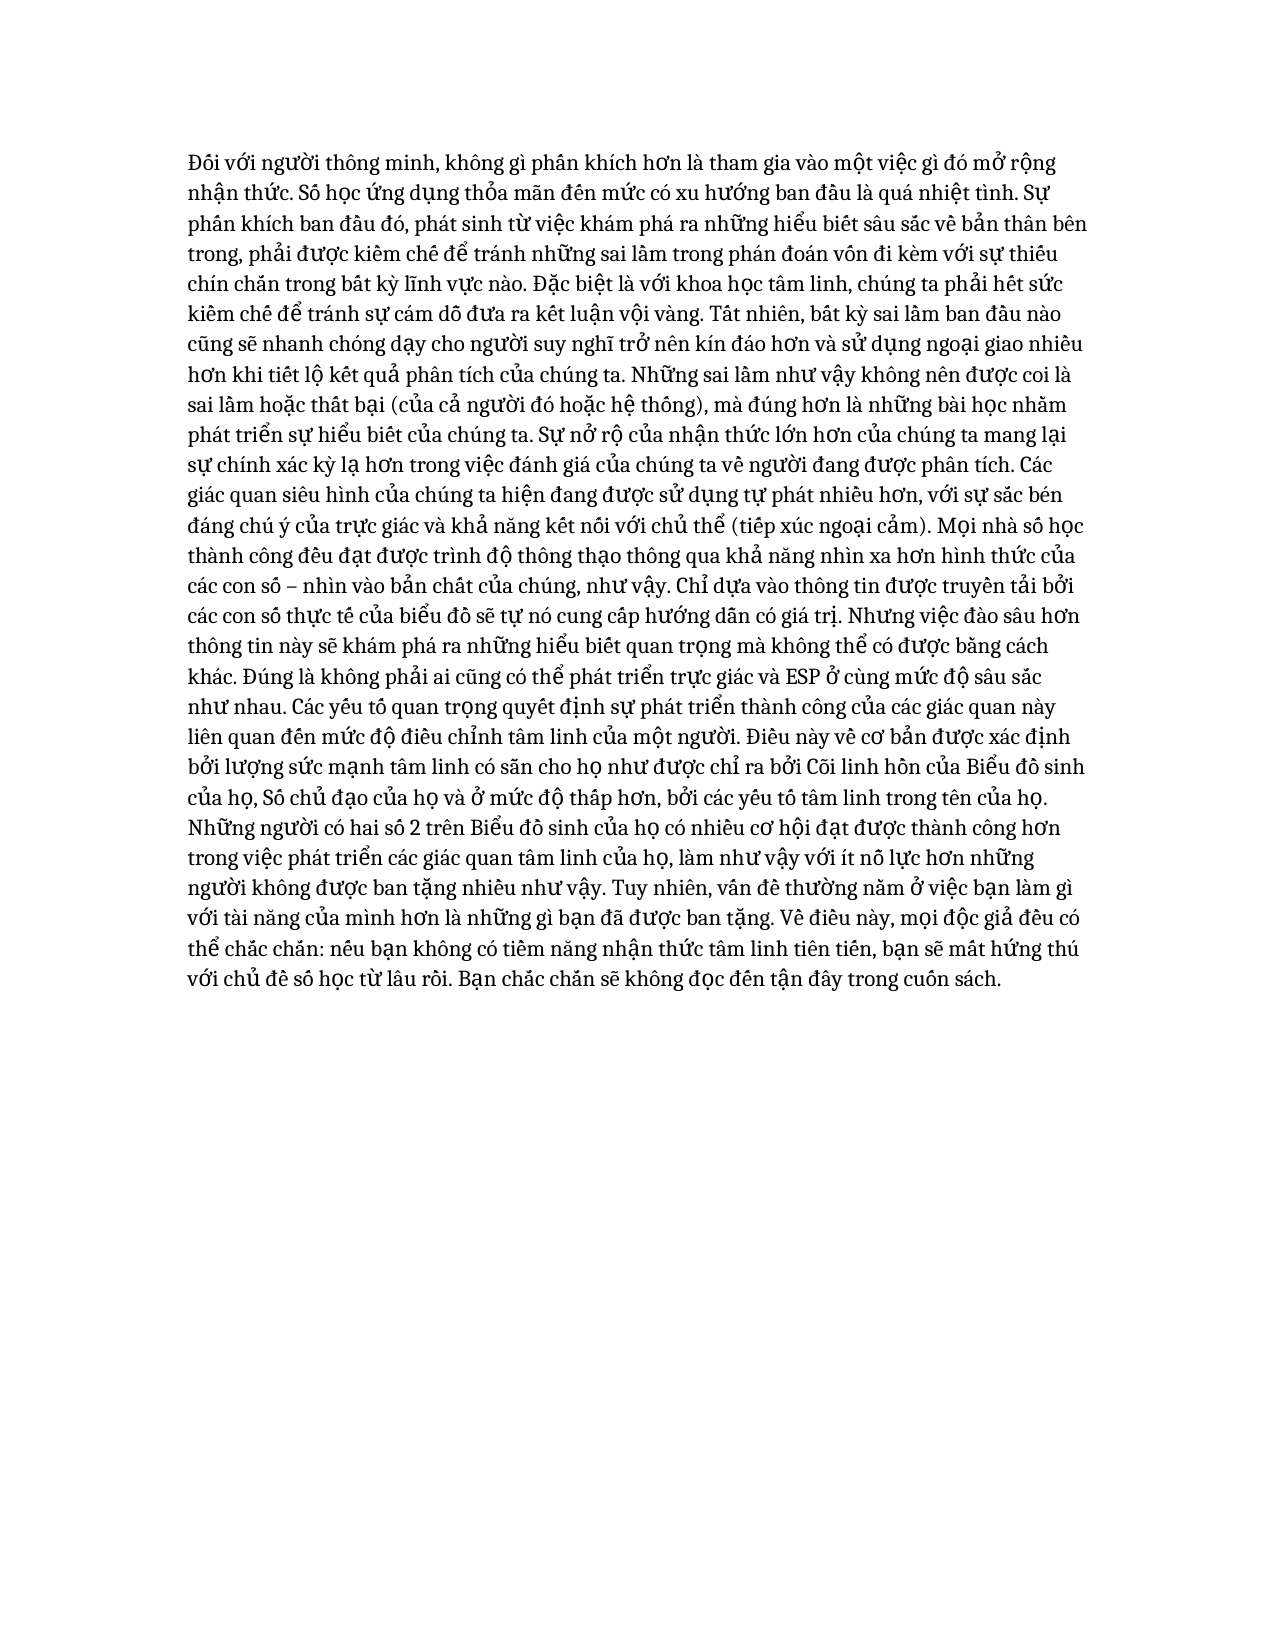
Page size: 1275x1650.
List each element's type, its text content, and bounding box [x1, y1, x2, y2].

text Đối với người thông minh, không gì phấn khích hơn là tham gia vào một việc gì đó mở rộng nhận thức. Số học ứng dụng thỏa mãn đến mức có xu hướng ban đầu là quá nhiệt tình. Sự phấn khích ban đầu đó, phát sinh từ việc khám phá ra những hiểu biết sâu sắc về bản thân bên trong, phải được kiềm chế để tránh những sai lầm trong phán đoán vốn đi kèm với sự thiếu chín chắn trong bất kỳ lĩnh vực nào. Đặc biệt là với khoa học tâm linh, chúng ta phải hết sức kiềm chế để tránh sự cám dỗ đưa ra kết luận vội vàng. Tất nhiên, bất kỳ sai lầm ban đầu nào cũng sẽ nhanh chóng dạy cho người suy nghĩ trở nên kín đáo hơn và sử dụng ngoại giao nhiều hơn khi tiết lộ kết quả phân tích của chúng ta. Những sai lầm như vậy không nên được coi là sai lầm hoặc thất bại (của cả người đó hoặc hệ thống), mà đúng hơn là những bài học nhằm phát triển sự hiểu biết của chúng ta. Sự nở rộ của nhận thức lớn hơn của chúng ta mang lại sự chính xác kỳ lạ hơn trong việc đánh giá của chúng ta về người đang được phân tích. Các giác quan siêu hình của chúng ta hiện đang được sử dụng tự phát nhiều hơn, với sự sắc bén đáng chú ý của trực giác và khả năng kết nối với chủ thể (tiếp xúc ngoại cảm). Mọi nhà số học thành công đều đạt được trình độ thông thạo thông qua khả năng nhìn xa hơn hình thức của các con số – nhìn vào bản chất của chúng, như vậy. Chỉ dựa vào thông tin được truyền tải bởi các con số thực tế của biểu đồ sẽ tự nó cung cấp hướng dẫn có giá trị. Nhưng việc đào sâu hơn thông tin này sẽ khám phá ra những hiểu biết quan trọng mà không thể có được bằng cách khác. Đúng là không phải ai cũng có thể phát triển trực giác và ESP ở cùng mức độ sâu sắc như nhau. Các yếu tố quan trọng quyết định sự phát triển thành công của các giác quan này liên quan đến mức độ điều chỉnh tâm linh của một người. Điều này về cơ bản được xác định bởi lượng sức mạnh tâm linh có sẵn cho họ như được chỉ ra bởi Cõi linh hồn của Biểu đồ sinh của họ, Số chủ đạo của họ và ở mức độ thấp hơn, bởi các yếu tố tâm linh trong tên của họ. Những người có hai số 2 trên Biểu đồ sinh của họ có nhiều cơ hội đạt được thành công hơn trong việc phát triển các giác quan tâm linh của họ, làm như vậy với ít nỗ lực hơn những người không được ban tặng nhiều như vậy. Tuy nhiên, vấn đề thường nằm ở việc bạn làm gì với tài năng của mình hơn là những gì bạn đã được ban tặng. Về điều này, mọi độc giả đều có thể chắc chắn: nếu bạn không có tiềm năng nhận thức tâm linh tiên tiến, bạn sẽ mất hứng thú với chủ đề số học từ lâu rồi. Bạn chắc chắn sẽ không đọc đến tận đây trong cuốn sách. [187, 150, 1087, 992]
